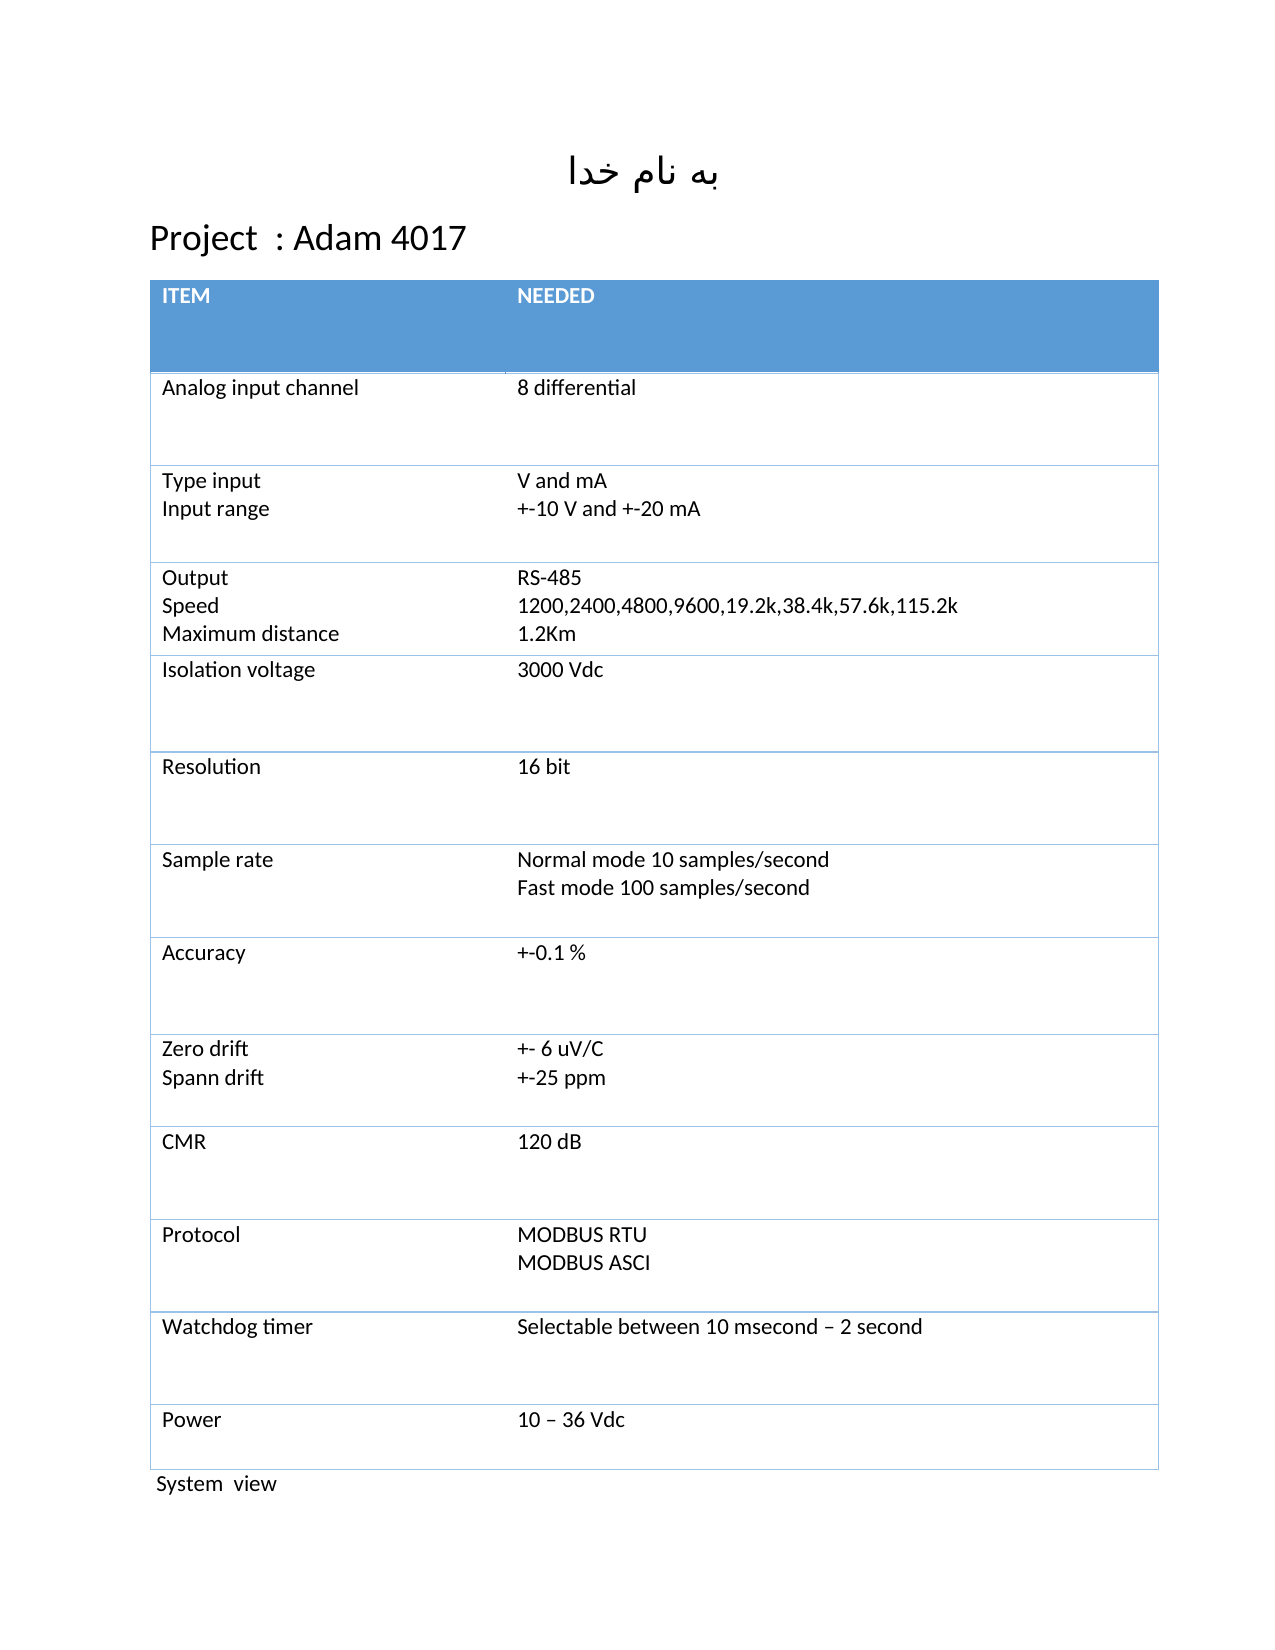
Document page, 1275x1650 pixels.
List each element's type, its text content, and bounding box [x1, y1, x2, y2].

table_cell Isolation voltage [151, 656, 506, 751]
table_cell MODBUS RTU MODBUS ASCI [506, 1220, 1158, 1311]
table_header NEEDED [506, 281, 1158, 372]
table_cell Sample rate [151, 845, 506, 937]
text System view [150, 1470, 1125, 1498]
table_cell RS-485 1200,2400,4800,9600,19.2k,38.4k,57.6k,115.2k 1.2Km [506, 563, 1158, 654]
table_cell +- 6 uV/C +-25 ppm [506, 1035, 1158, 1126]
table_cell Analog input channel [151, 374, 506, 465]
table_cell 3000 Vdc [506, 656, 1158, 751]
text به نام خدا [150, 150, 1125, 194]
table_cell Power [151, 1405, 506, 1468]
table_cell 10 – 36 Vdc [506, 1405, 1158, 1468]
table_cell CMR [151, 1127, 506, 1219]
table_cell V and mA +-10 V and +-20 mA [506, 466, 1158, 562]
table_cell +-0.1 % [506, 938, 1158, 1033]
table_cell Accuracy [151, 938, 506, 1033]
table_cell Type input Input range [151, 466, 506, 562]
table_cell Zero drift Spann drift [151, 1035, 506, 1126]
table_cell Protocol [151, 1220, 506, 1311]
table_cell Normal mode 10 samples/second Fast mode 100 samples/second [506, 845, 1158, 937]
table_cell 8 differential [506, 374, 1158, 465]
table_cell 120 dB [506, 1127, 1158, 1219]
table_cell Watchdog timer [151, 1313, 506, 1404]
text Project : Adam 4017 [150, 214, 1125, 259]
table_cell 16 bit [506, 753, 1158, 844]
table_header ITEM [151, 281, 505, 372]
table_cell Resolution [151, 753, 506, 844]
table_cell Selectable between 10 msecond – 2 second [506, 1313, 1158, 1404]
table_cell Output Speed Maximum distance [151, 563, 506, 654]
